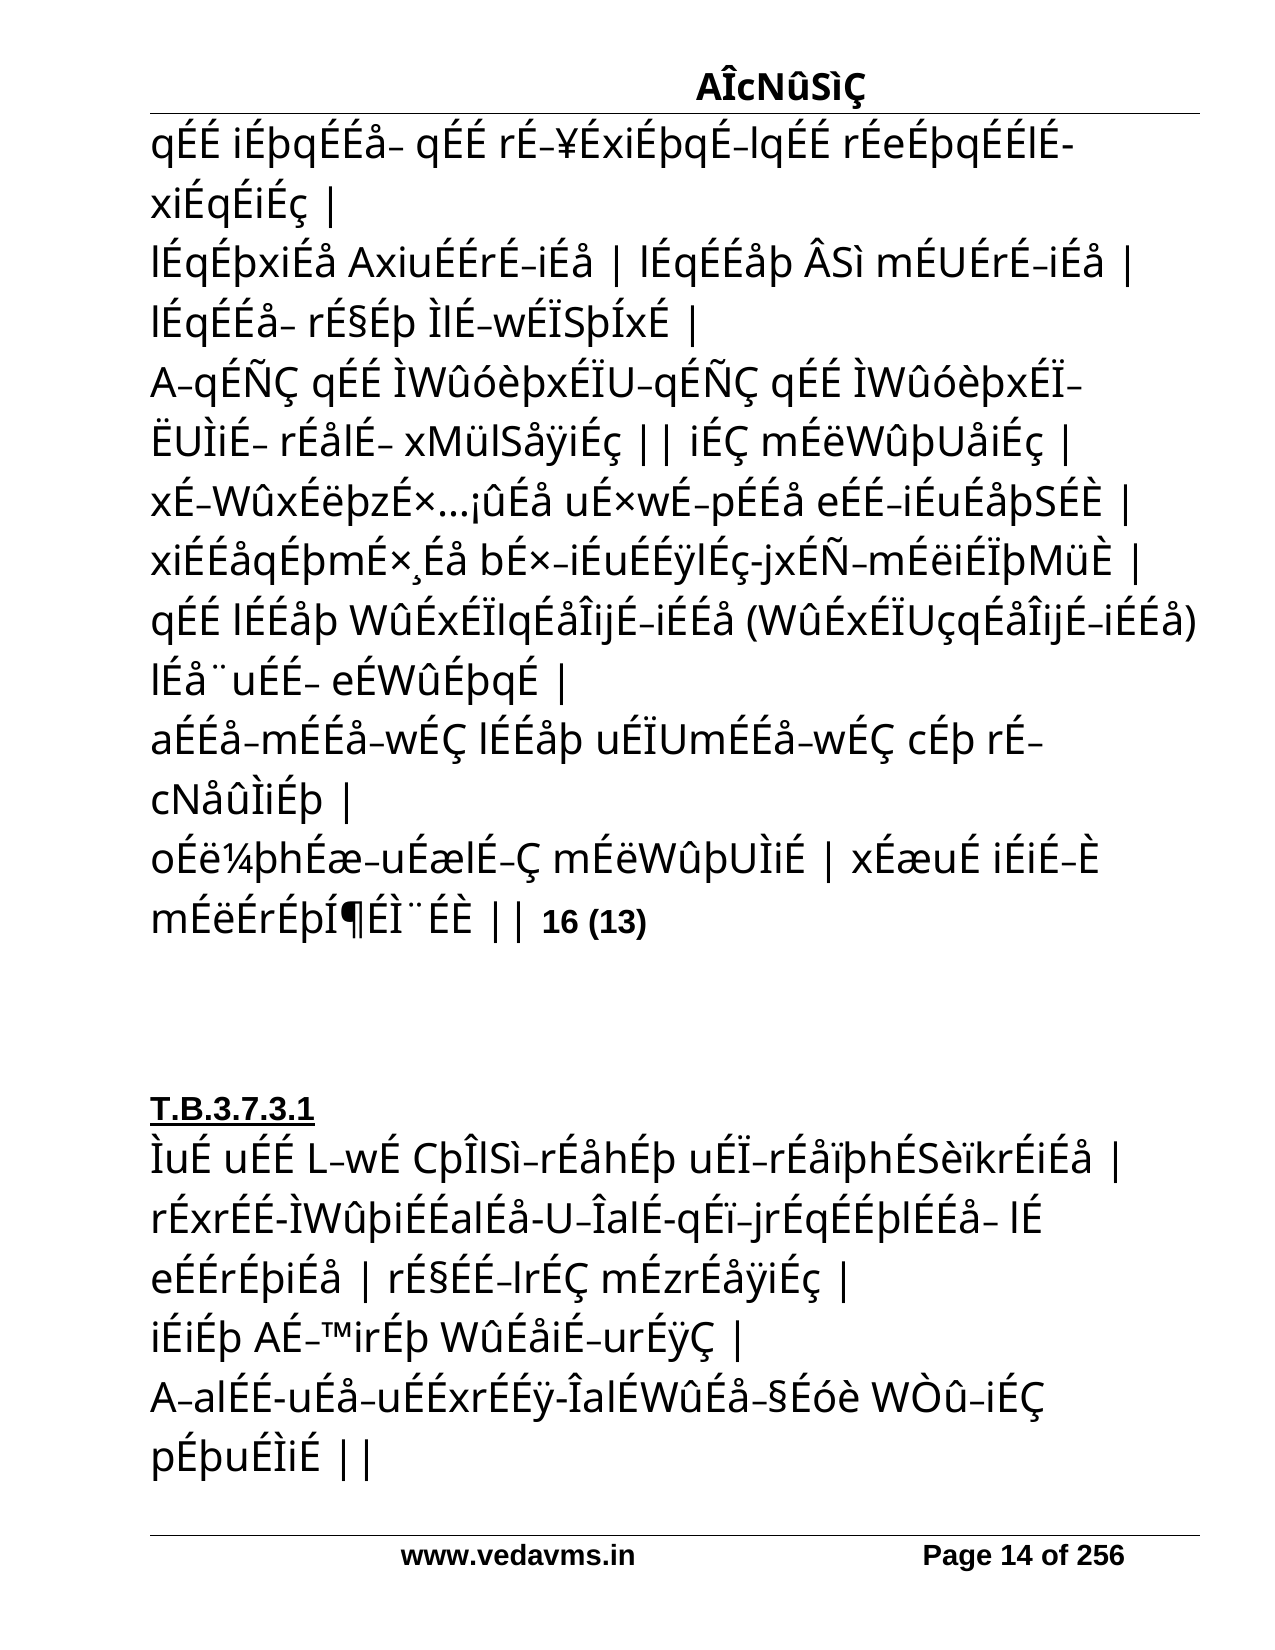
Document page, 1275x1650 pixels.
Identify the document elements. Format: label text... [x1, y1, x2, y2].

text ÌuÉ uÉÉ L–wÉ CþÎlSì–rÉåhÉþ uÉÏ–rÉåïþhÉSèïkrÉiÉå | [150, 1129, 1200, 1186]
text oÉë¼þhÉæ–uÉælÉ–Ç mÉëWûþUÌiÉ | xÉæuÉ iÉiÉ–È mÉëÉrÉþÍ¶ÉÌ¨ÉÈ || 16 (13) [150, 829, 1200, 946]
text qÉÉ iÉþqÉÉå– qÉÉ rÉ–¥ÉxiÉþqÉ–lqÉÉ rÉeÉþqÉÉlÉ-xiÉqÉiÉç | [150, 114, 1200, 231]
text T.B.3.7.3.1 [150, 1089, 1200, 1127]
text rÉxrÉÉ-ÌWûþiÉÉalÉå-U–ÎalÉ-qÉï–jrÉqÉÉþlÉÉå– lÉ eÉÉrÉþiÉå | rÉ§ÉÉ–lrÉÇ mÉzrÉåÿiÉç | [150, 1189, 1200, 1305]
text lÉqÉþxiÉå AxiuÉÉrÉ–iÉå | lÉqÉÉåþ ÂSì mÉUÉrÉ–iÉå | lÉqÉÉå– rÉ§Éþ ÌlÉ–wÉÏSþÍxÉ | [150, 233, 1200, 350]
text A–alÉÉ-uÉå–uÉÉxrÉÉÿ-ÎalÉWûÉå–§Éóè WÒû–iÉÇ pÉþuÉÌiÉ || [150, 1368, 1200, 1484]
text qÉÉ lÉÉåþ WûÉxÉÏlqÉåÎijÉ–iÉÉå (WûÉxÉÏUçqÉåÎijÉ–iÉÉå) lÉå¨uÉÉ– eÉWûÉþqÉ | [150, 591, 1200, 707]
text A–qÉÑÇ qÉÉ ÌWûóèþxÉÏU–qÉÑÇ qÉÉ ÌWûóèþxÉÏ–ËUÌiÉ– rÉålÉ– xMülSåÿiÉç || iÉÇ mÉëWûþUåiÉç | [150, 352, 1200, 469]
text xÉ–WûxÉëþzÉ×…¡ûÉå uÉ×wÉ–pÉÉå eÉÉ–iÉuÉåþSÉÈ | xiÉÉåqÉþmÉ×¸Éå bÉ×–iÉuÉÉÿlÉç-jxÉÑ–mÉëiÉÏþMüÈ | [150, 472, 1200, 588]
text aÉÉå–mÉÉå–wÉÇ lÉÉåþ uÉÏUmÉÉå–wÉÇ cÉþ rÉ–cNåûÌiÉþ | [150, 710, 1200, 826]
text iÉiÉþ AÉ–™irÉþ WûÉåiÉ–urÉÿÇ | [150, 1308, 1200, 1365]
